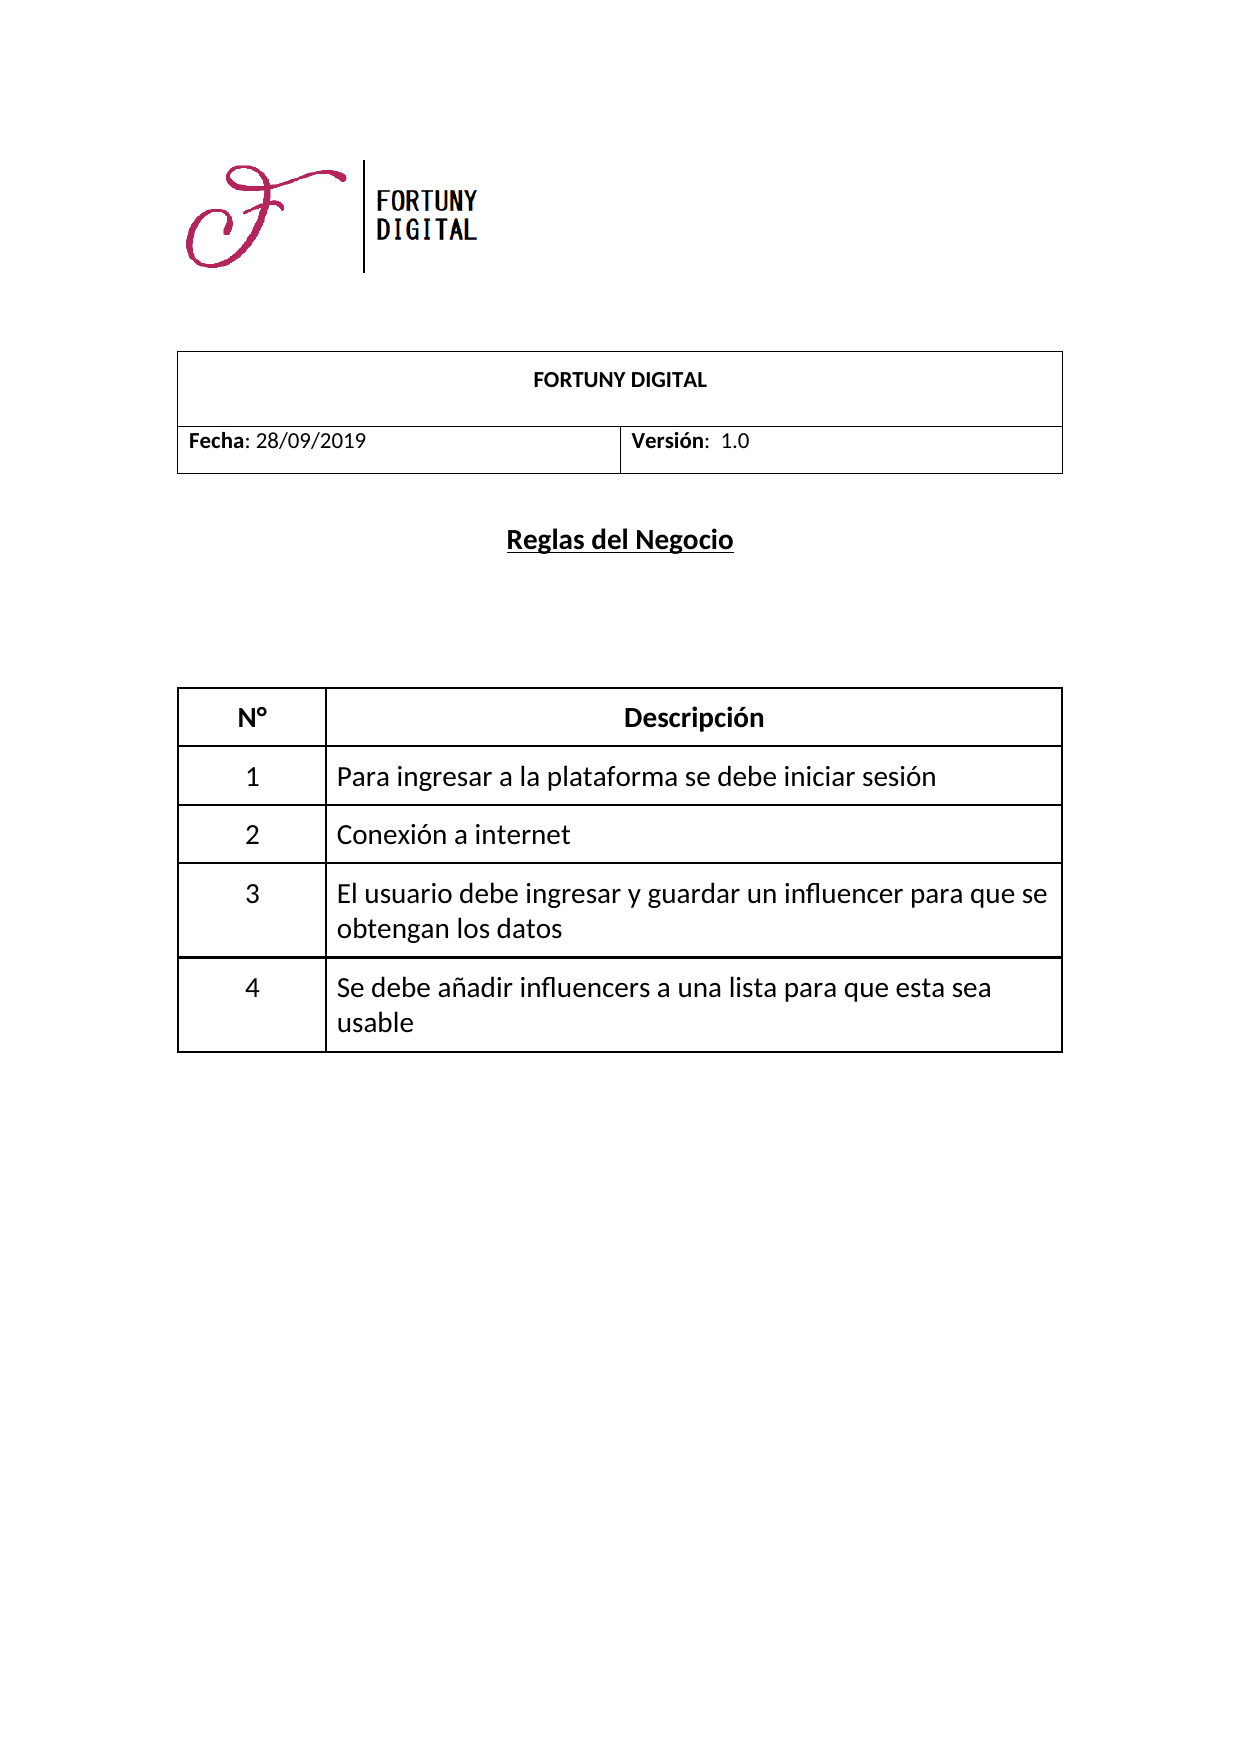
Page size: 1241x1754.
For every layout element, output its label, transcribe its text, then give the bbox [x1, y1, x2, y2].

table_cell Versión: 1.0 [621, 427, 1062, 473]
table_cell Conexión a internet [327, 806, 1061, 862]
text Reglas del Negocio [177, 521, 1063, 557]
table_header N° [179, 689, 325, 745]
table_cell Se debe añadir influencers a una lista para que esta sea usable [327, 959, 1061, 1051]
table_cell 3 [179, 864, 325, 956]
table_cell Fecha: 28/09/2019 [178, 427, 620, 473]
table_cell Para ingresar a la plataforma se debe iniciar sesión [327, 747, 1061, 804]
table_cell 4 [179, 959, 325, 1051]
table_header Descripción [327, 689, 1061, 745]
table_cell 1 [179, 747, 325, 804]
picture [177, 147, 520, 285]
table_cell 2 [179, 806, 325, 862]
table_header FORTUNY DIGITAL [178, 352, 1062, 426]
table_cell El usuario debe ingresar y guardar un influencer para que se obtengan los datos [327, 864, 1061, 956]
